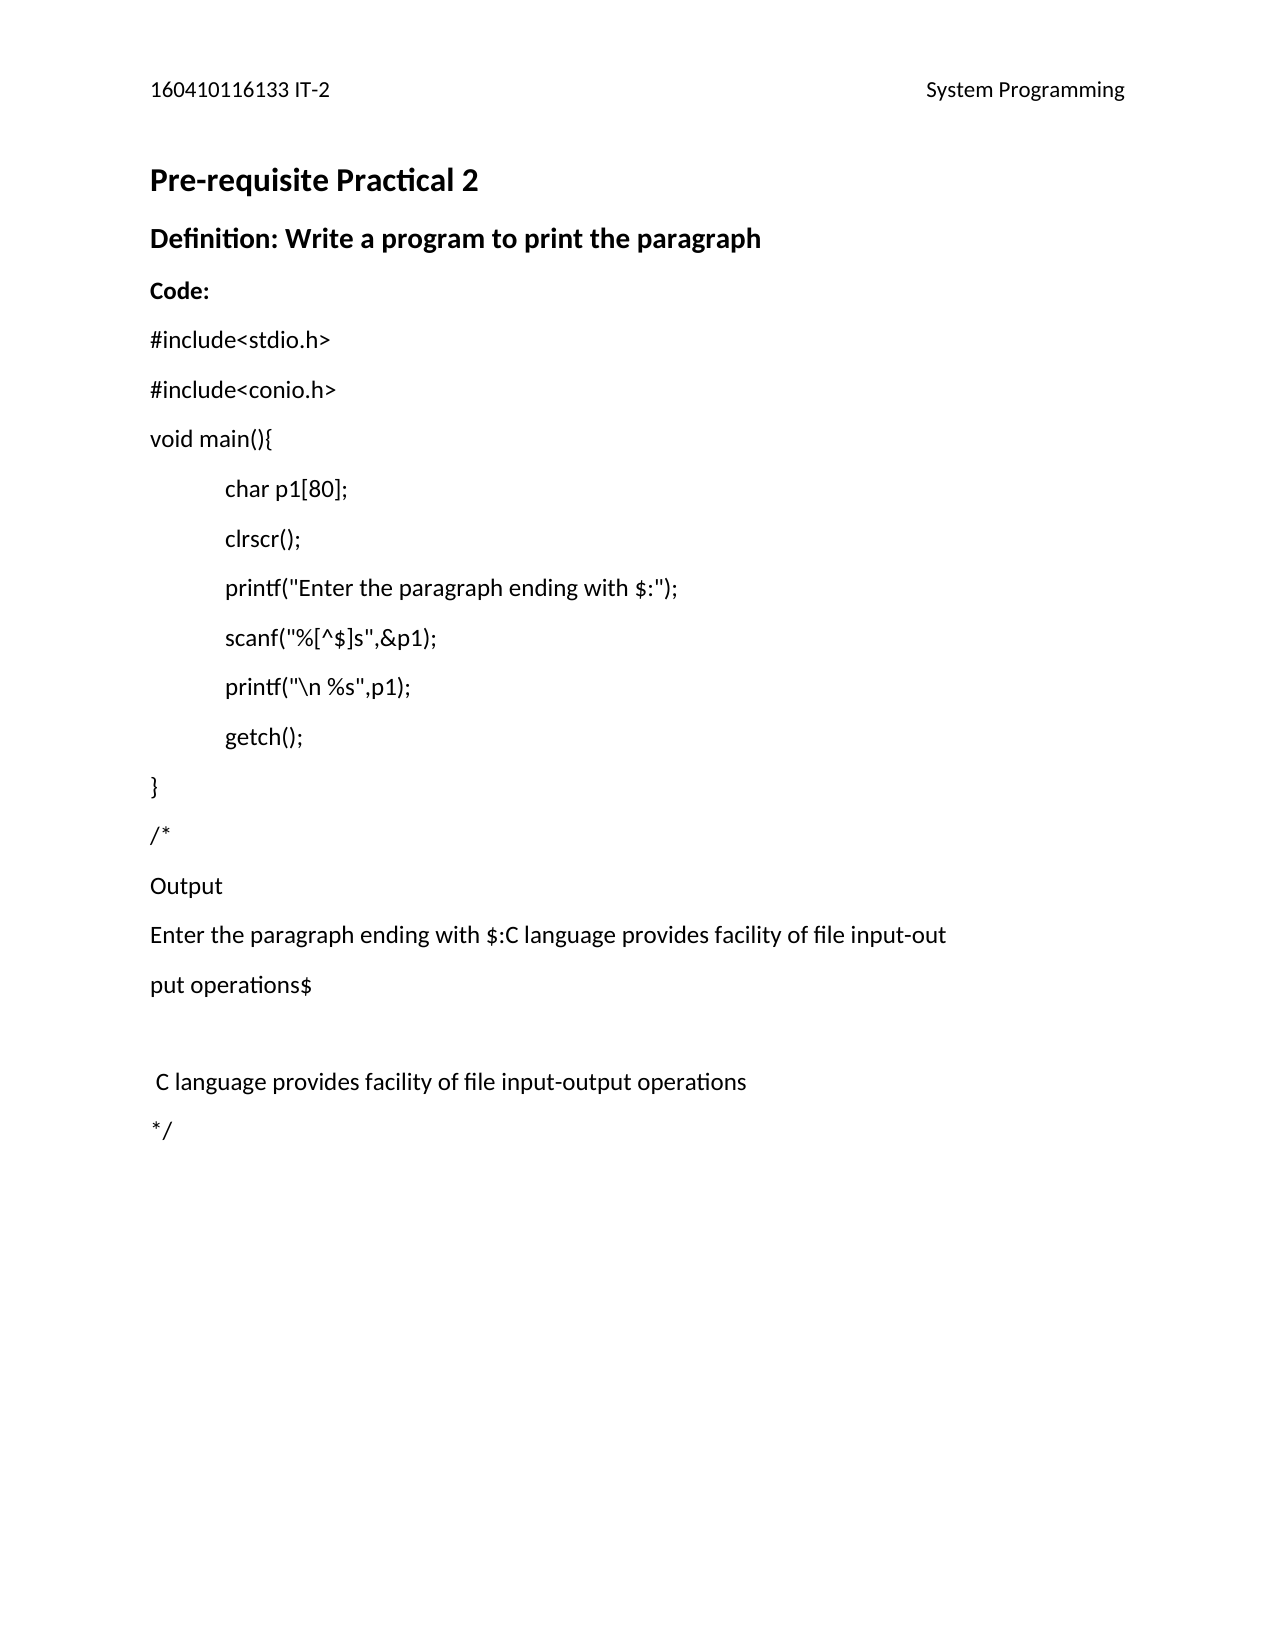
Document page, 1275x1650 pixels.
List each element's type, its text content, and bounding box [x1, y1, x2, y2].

text printf("Enter the paragraph ending with $:"); [150, 572, 1125, 603]
text getch(); [150, 721, 1125, 752]
text printf("\n %s",p1); [150, 671, 1125, 702]
text Code: [150, 275, 1125, 305]
text */ [150, 1115, 1125, 1146]
text C language provides facility of file input-output operations [150, 1066, 1125, 1096]
text Enter the paragraph ending with $:C language provides facility of file input-out [150, 919, 1125, 950]
text } [150, 771, 1125, 801]
text void main(){ [150, 423, 1125, 454]
text Pre-requisite Practical 2 [150, 159, 1125, 200]
text char p1[80]; [150, 473, 1125, 504]
text /* [150, 820, 1125, 851]
text Output [150, 870, 1125, 900]
text #include<conio.h> [150, 374, 1125, 404]
text Definition: Write a program to print the paragraph [150, 220, 1125, 255]
text put operations$ [150, 969, 1125, 999]
text scanf("%[^$]s",&p1); [150, 622, 1125, 652]
text clrscr(); [150, 523, 1125, 553]
text #include<stdio.h> [150, 324, 1125, 355]
